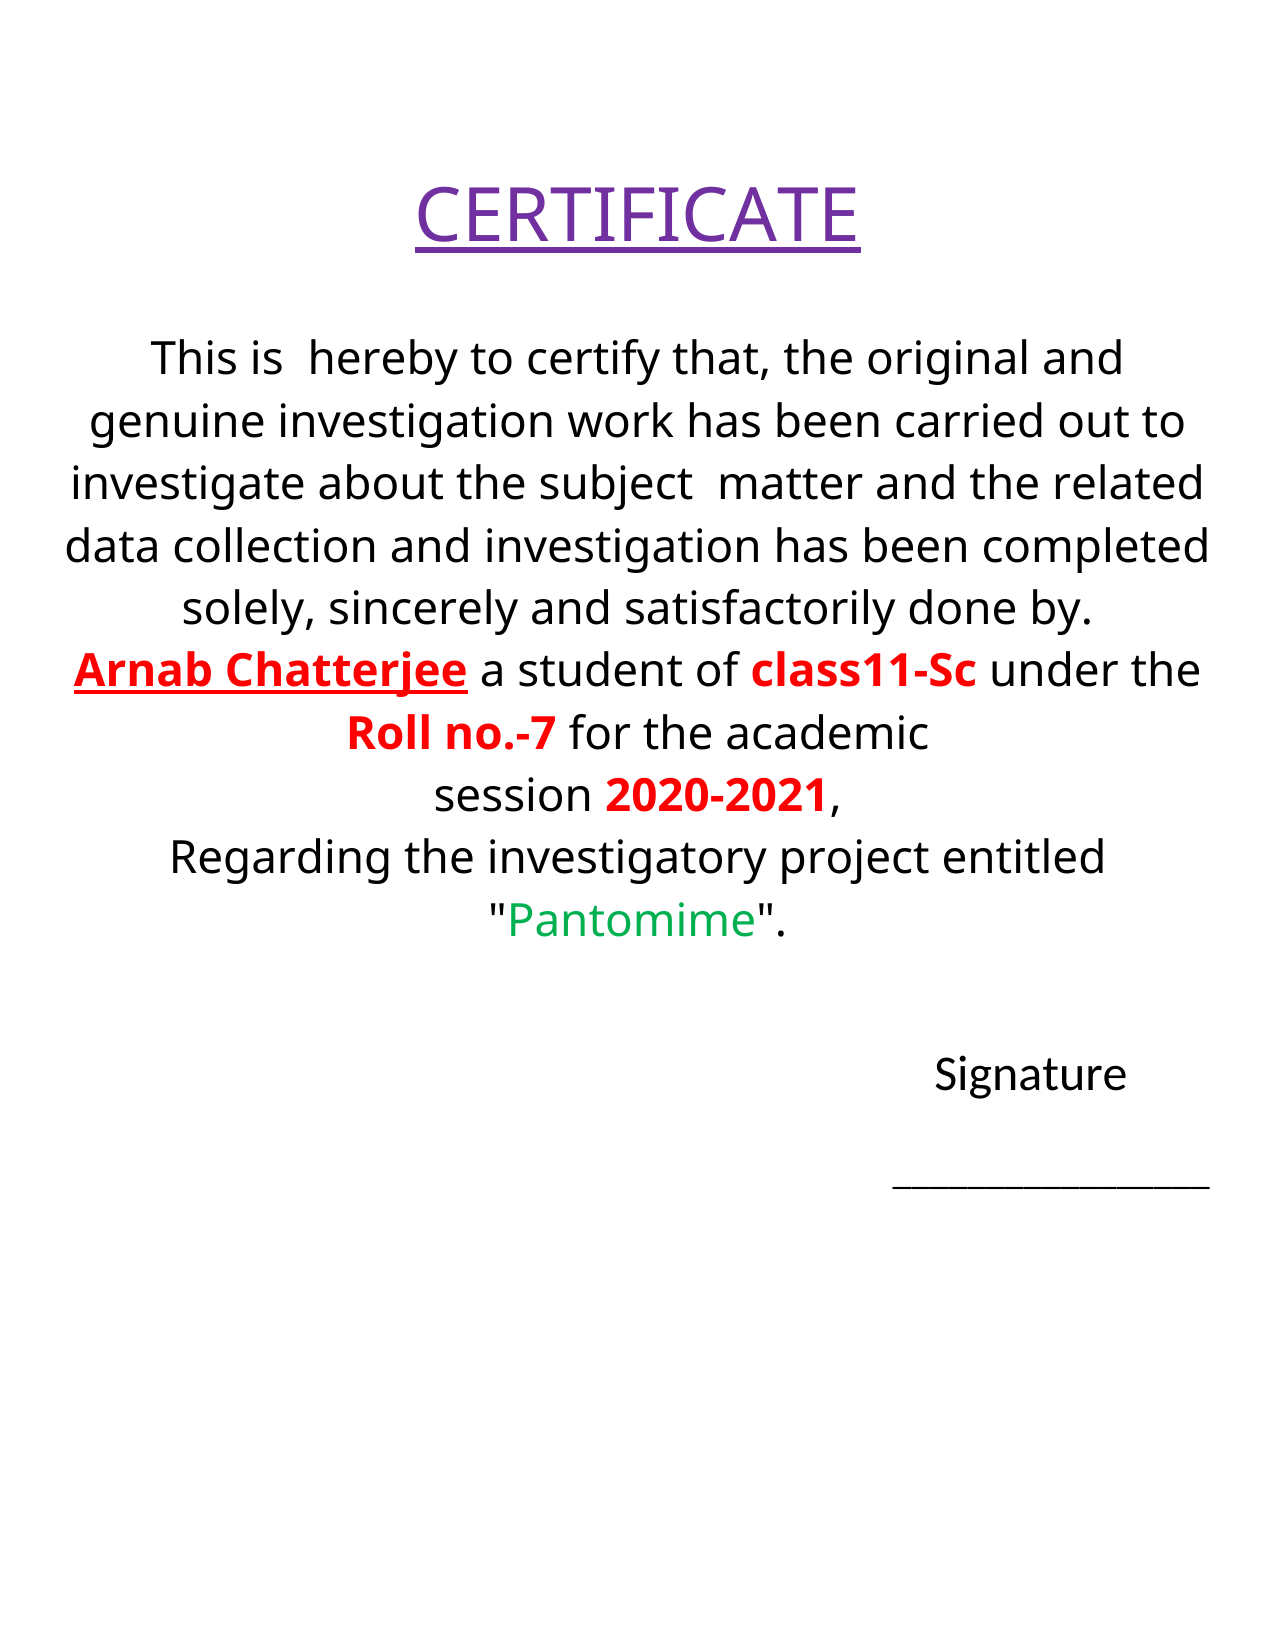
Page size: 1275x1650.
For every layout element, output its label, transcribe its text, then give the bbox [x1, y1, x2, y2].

text CERTIFICATE [59, 161, 1216, 263]
text genuine investigation work has been carried out to investigate about the subject matter and the related data collection and investigation has been completed solely, sincerely and satisfactorily done by. [59, 388, 1216, 638]
text Arnab Chatterjee a student of class11-Sc under the Roll no.-7 for the academic [59, 638, 1216, 763]
text _________________ [884, 1148, 1216, 1194]
text session 2020-2021, [59, 763, 1216, 825]
text This is hereby to certify that, the original and [59, 326, 1216, 388]
text Regarding the investigatory project entitled "Pantomime". [59, 825, 1216, 950]
text Signature [509, 1041, 1216, 1102]
